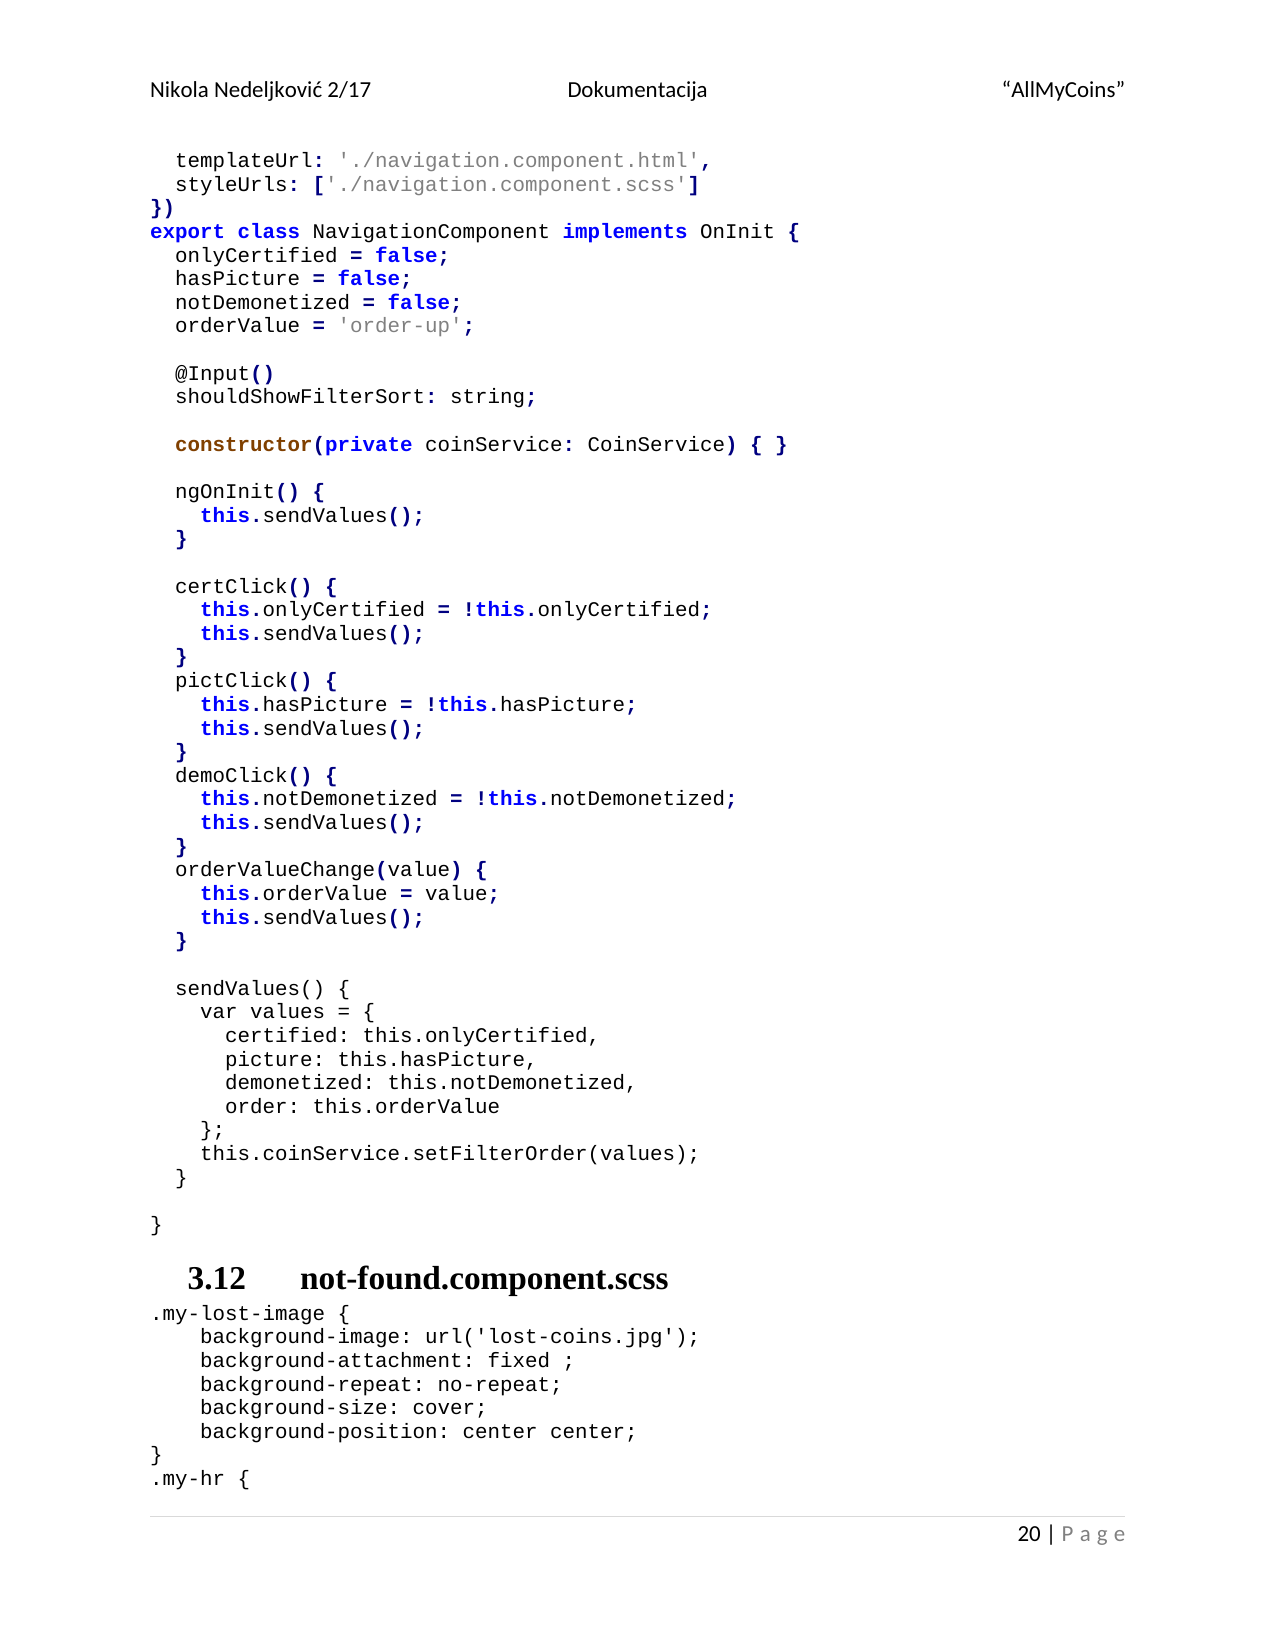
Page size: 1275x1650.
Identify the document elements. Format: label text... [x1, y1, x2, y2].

text } [150, 836, 1125, 859]
text export class NavigationComponent implements OnInit { [150, 221, 1125, 244]
text this.sendValues(); [150, 717, 1125, 741]
text constructor(private coinService: CoinService) { } [150, 434, 1125, 457]
text }) [150, 197, 1125, 221]
text certified: this.onlyCertified, [150, 1025, 1125, 1048]
text order: this.orderValue [150, 1096, 1125, 1119]
text var values = { [150, 1001, 1125, 1025]
text demoClick() { [150, 765, 1125, 788]
text background-size: cover; [150, 1397, 1125, 1421]
text this.sendValues(); [150, 505, 1125, 528]
text background-attachment: fixed ; [150, 1350, 1125, 1373]
text @Input() [150, 363, 1125, 386]
text orderValueChange(value) { [150, 859, 1125, 883]
text this.onlyCertified = !this.onlyCertified; [150, 599, 1125, 623]
text shouldShowFilterSort: string; [150, 386, 1125, 410]
text notDemonetized = false; [150, 292, 1125, 316]
subtitle not-found.component.scss [187, 1258, 1125, 1297]
text } [150, 647, 1125, 670]
text .my-hr { [150, 1468, 1125, 1492]
text certClick() { [150, 576, 1125, 599]
text orderValue = 'order-up'; [150, 316, 1125, 339]
text styleUrls: ['./navigation.component.scss'] [150, 174, 1125, 197]
text picture: this.hasPicture, [150, 1048, 1125, 1072]
text this.orderValue = value; [150, 883, 1125, 907]
text this.sendValues(); [150, 907, 1125, 930]
text background-repeat: no-repeat; [150, 1373, 1125, 1397]
text } [150, 1214, 1125, 1238]
text sendValues() { [150, 978, 1125, 1001]
text } [150, 930, 1125, 954]
text this.notDemonetized = !this.notDemonetized; [150, 788, 1125, 812]
text } [150, 1444, 1125, 1468]
text ngOnInit() { [150, 481, 1125, 505]
text this.sendValues(); [150, 623, 1125, 647]
text pictClick() { [150, 670, 1125, 694]
text } [150, 1167, 1125, 1190]
text } [150, 528, 1125, 552]
text background-image: url('lost-coins.jpg'); [150, 1326, 1125, 1350]
text hasPicture = false; [150, 268, 1125, 292]
text this.hasPicture = !this.hasPicture; [150, 694, 1125, 717]
text templateUrl: './navigation.component.html', [150, 150, 1125, 174]
text onlyCertified = false; [150, 244, 1125, 268]
text .my-lost-image { [150, 1303, 1125, 1326]
text } [150, 741, 1125, 765]
text this.sendValues(); [150, 812, 1125, 836]
text this.coinService.setFilterOrder(values); [150, 1143, 1125, 1167]
text background-position: center center; [150, 1421, 1125, 1444]
text }; [150, 1119, 1125, 1143]
text demonetized: this.notDemonetized, [150, 1072, 1125, 1096]
